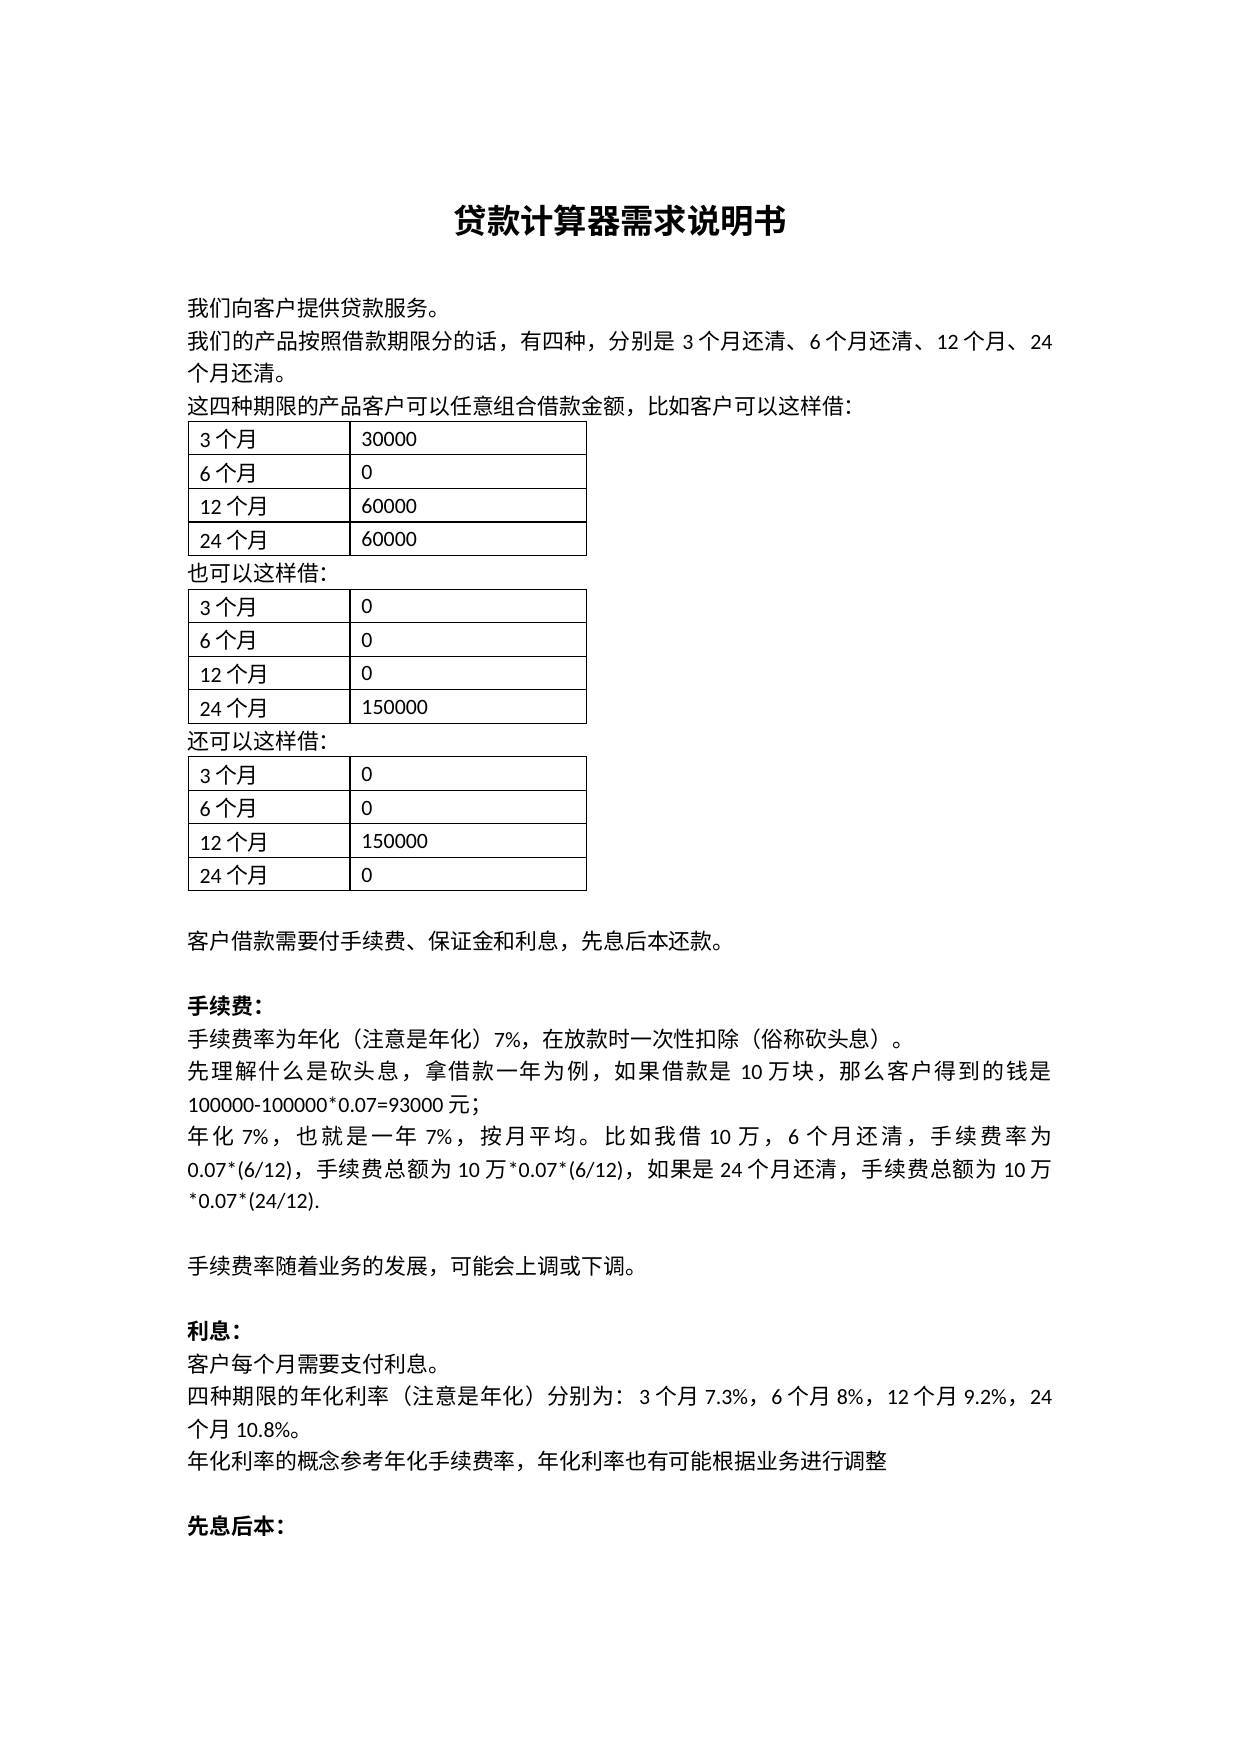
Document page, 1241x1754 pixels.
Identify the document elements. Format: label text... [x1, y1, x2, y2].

text 手续费： [187, 989, 1053, 1021]
table_cell 150000 [351, 824, 586, 857]
table_header 30000 [351, 422, 586, 454]
text 年化7%，也就是一年7%，按月平均。比如我借10万，6个月还清，手续费率为0.07*(6/12)，手续费总额为10万*0.07*(6/12)，如果是24个月还清，手续费总额为10万*0.07*(24/12). [187, 1119, 1053, 1216]
text 四种期限的年化利率（注意是年化）分别为：3个月7.3%，6个月8%，12个月9.2%，24个月10.8%。 [187, 1379, 1053, 1444]
text 手续费率为年化（注意是年化）7%，在放款时一次性扣除（俗称砍头息）。 [187, 1021, 1053, 1054]
table_cell 6个月 [189, 791, 349, 823]
table_cell 0 [351, 791, 586, 823]
text 年化利率的概念参考年化手续费率，年化利率也有可能根据业务进行调整 [187, 1444, 1053, 1476]
text 先理解什么是砍头息，拿借款一年为例，如果借款是10万块，那么客户得到的钱是100000-100000*0.07=93000元； [187, 1054, 1053, 1119]
table_header 3个月 [189, 590, 349, 622]
table_cell 12个月 [189, 824, 349, 857]
text 这四种期限的产品客户可以任意组合借款金额，比如客户可以这样借： [187, 388, 1053, 421]
text 手续费率随着业务的发展，可能会上调或下调。 [187, 1249, 1053, 1281]
text 客户每个月需要支付利息。 [187, 1346, 1053, 1379]
table_cell 150000 [351, 690, 586, 723]
table_cell 60000 [351, 523, 586, 555]
table_cell 12个月 [189, 657, 349, 689]
table_cell 60000 [351, 489, 586, 521]
table_cell 6个月 [189, 623, 349, 656]
table_cell 6个月 [189, 455, 349, 488]
table_header 3个月 [189, 757, 349, 790]
table_cell 24个月 [189, 523, 349, 555]
table_cell 24个月 [189, 690, 349, 723]
text 我们向客户提供贷款服务。 [187, 291, 1053, 323]
text 客户借款需要付手续费、保证金和利息，先息后本还款。 [187, 924, 1053, 956]
table_header 0 [351, 590, 586, 622]
text 还可以这样借： [187, 724, 1053, 756]
table_header 3个月 [189, 422, 349, 454]
table_cell 0 [351, 858, 586, 890]
table_cell 0 [351, 623, 586, 656]
text 也可以这样借： [187, 556, 1053, 588]
table_cell 24个月 [189, 858, 349, 890]
text 先息后本： [187, 1509, 1053, 1541]
text 我们的产品按照借款期限分的话，有四种，分别是3个月还清、6个月还清、12个月、24个月还清。 [187, 323, 1053, 388]
table_cell 0 [351, 657, 586, 689]
table_cell 0 [351, 455, 586, 488]
text 利息： [187, 1314, 1053, 1346]
table_cell 12个月 [189, 489, 349, 521]
table_header 0 [351, 757, 586, 790]
title 贷款计算器需求说明书 [187, 187, 1053, 252]
